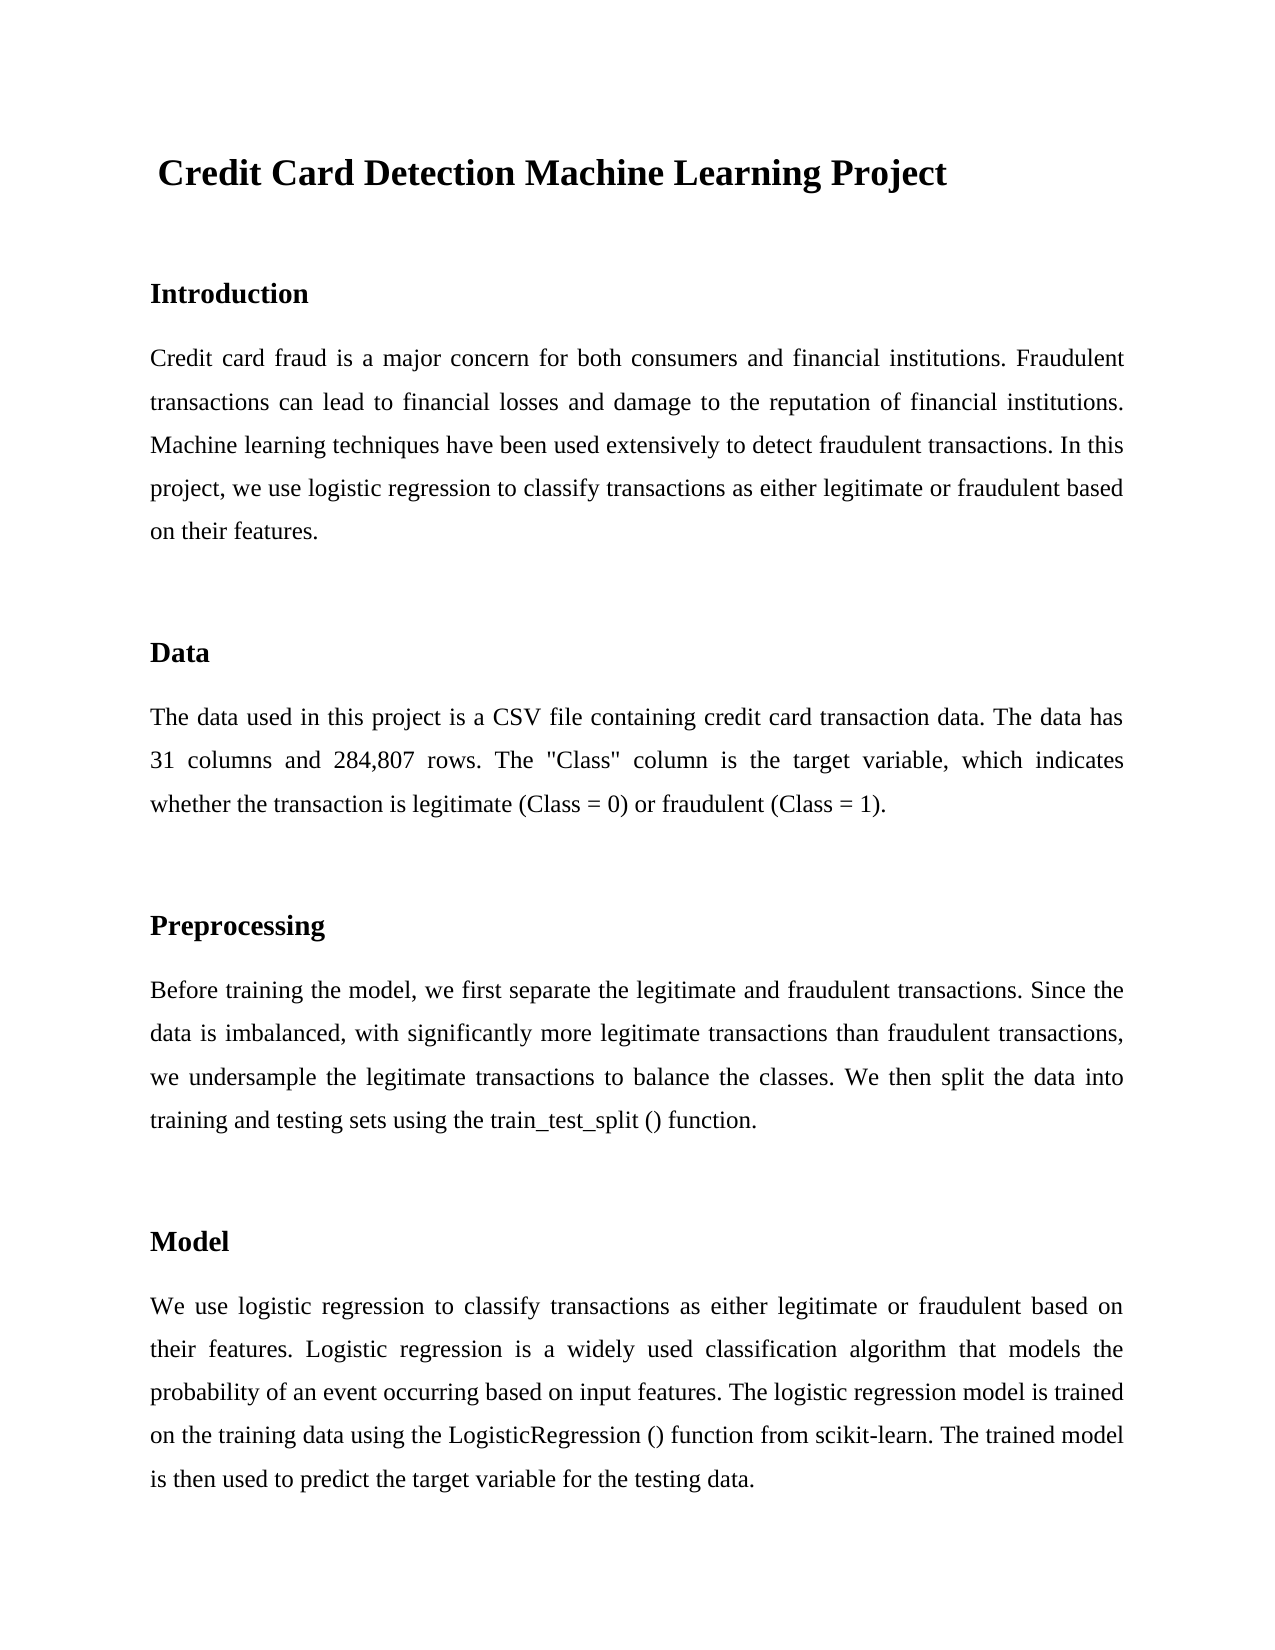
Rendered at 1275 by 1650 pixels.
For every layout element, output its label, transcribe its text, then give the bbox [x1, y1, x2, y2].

text Data [150, 636, 1125, 669]
text The data used in this project is a CSV file containing credit card transaction data. The data has 31 columns and 284,807 rows. The "Class" column is the target variable, which indicates whether the transaction is legitimate (Class = 0) or fraudulent (Class = 1). [150, 702, 1125, 817]
text Credit card fraud is a major concern for both consumers and financial institutions. Fraudulent transactions can lead to financial losses and damage to the reputation of financial institutions. Machine learning techniques have been used extensively to detect fraudulent transactions. In this project, we use logistic regression to classify transactions as either legitimate or fraudulent based on their features. [150, 343, 1125, 545]
text Model [150, 1224, 1125, 1258]
text Introduction [150, 276, 1125, 310]
text Credit Card Detection Machine Learning Project [150, 150, 1125, 193]
text We use logistic regression to classify transactions as either legitimate or fraudulent based on their features. Logistic regression is a widely used classification algorithm that models the probability of an event occurring based on input features. The logistic regression model is trained on the training data using the LogisticRegression () function from scikit-learn. The trained model is then used to predict the target variable for the testing data. [150, 1291, 1125, 1492]
text Preprocessing [150, 908, 1125, 942]
text Before training the model, we first separate the legitimate and fraudulent transactions. Since the data is imbalanced, with significantly more legitimate transactions than fraudulent transactions, we undersample the legitimate transactions to balance the classes. We then split the data into training and testing sets using the train_test_split () function. [150, 975, 1125, 1133]
